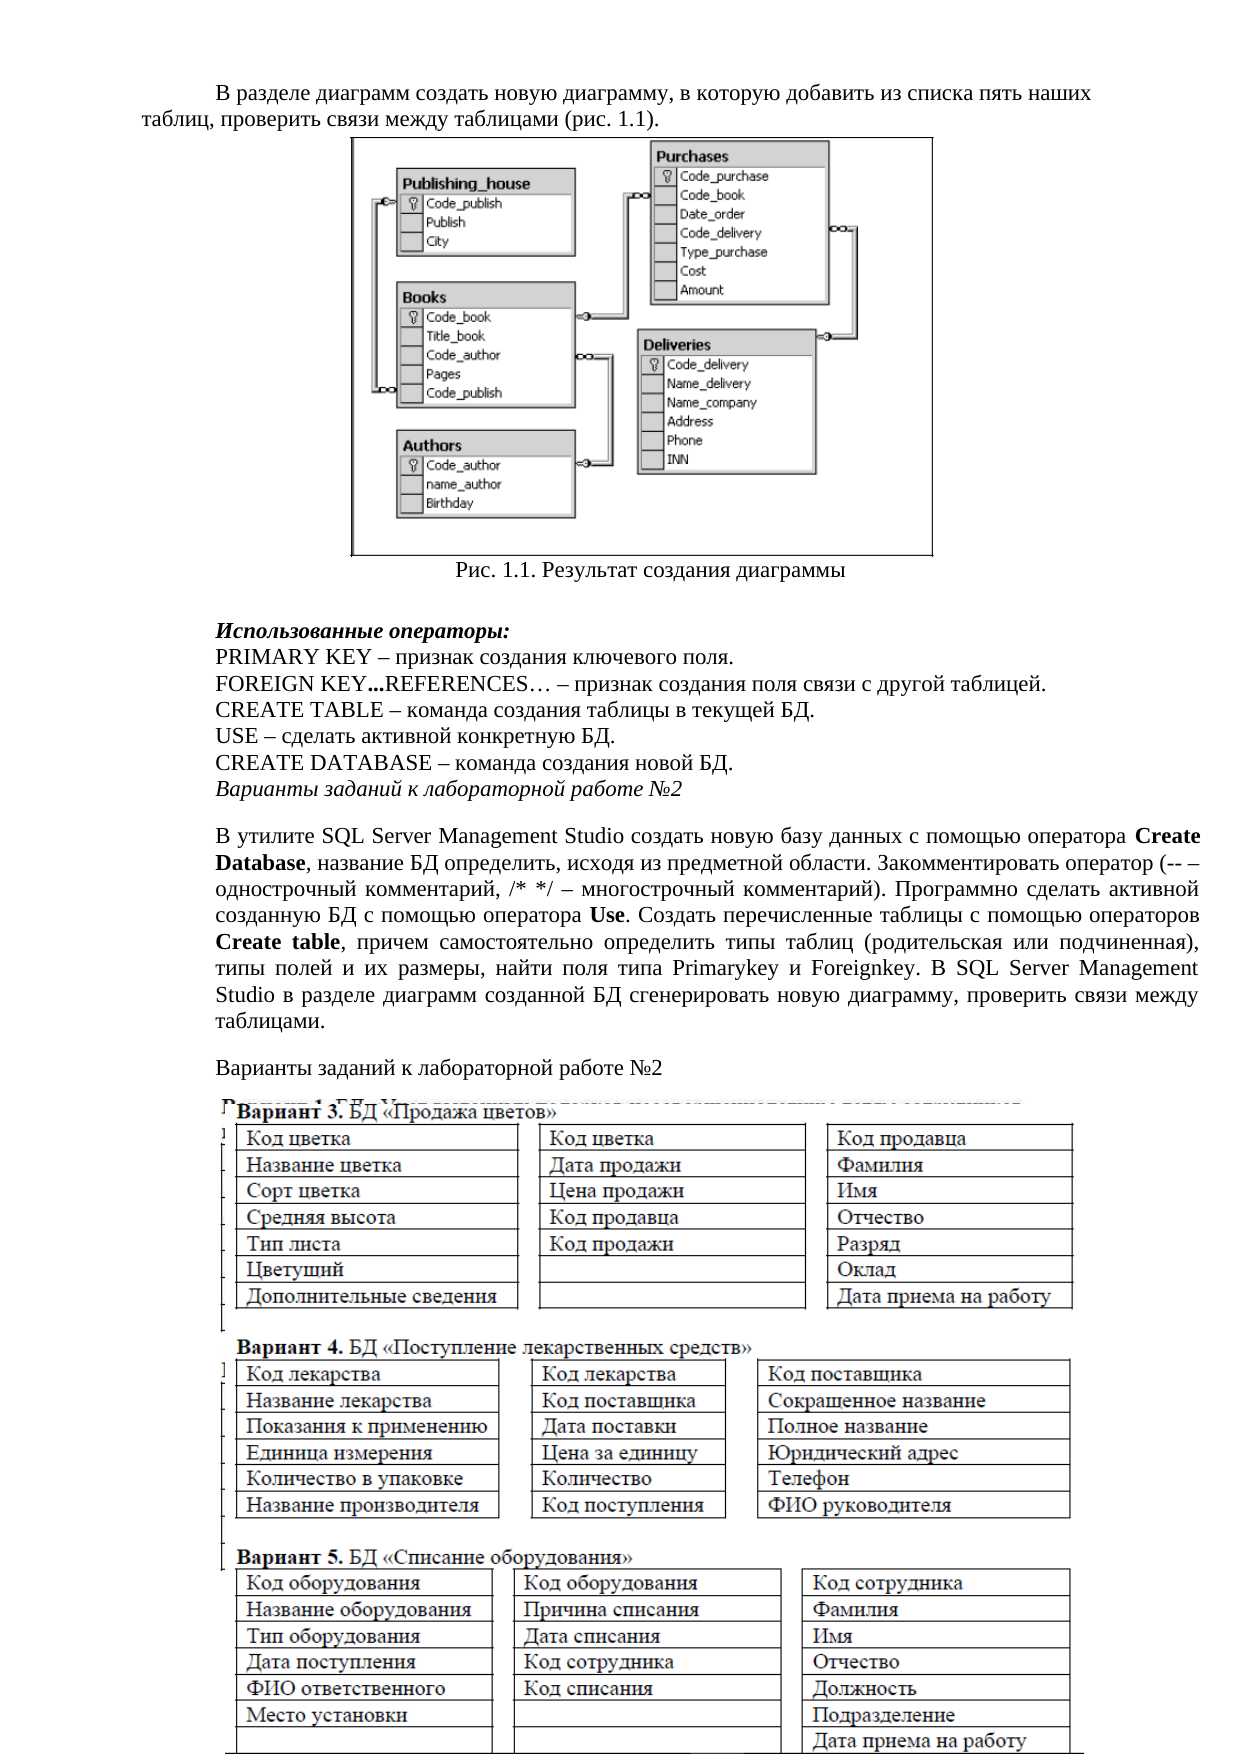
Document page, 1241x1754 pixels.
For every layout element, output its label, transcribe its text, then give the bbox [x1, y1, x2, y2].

text Варианты заданий к лабораторной работе №2 [215, 775, 1201, 802]
text USE – сделать активной конкретную БД. [215, 723, 1201, 749]
picture [220, 1099, 1085, 1754]
text В разделе диаграмм создать новую диаграмму, в которую добавить из списка пять наших таблиц, проверить связи между таблицами (рис. 1.1). [141, 79, 1160, 132]
text Использованные операторы: [215, 617, 1201, 643]
text FOREIGN KEY...REFERENCES… – признак создания поля связи с другой таблицей. [215, 670, 1126, 696]
text Варианты заданий к лабораторной работе №2 [142, 1054, 1160, 1081]
text CREATE DATABASE – команда создания новой БД. [215, 749, 1201, 775]
text CREATE TABLE – команда создания таблицы в текущей БД. [215, 696, 1201, 723]
text PRIMARY KEY – признак создания ключевого поля. [215, 643, 1201, 670]
picture [350, 137, 934, 557]
text В утилите SQL Server Management Studio создать новую базу данных с помощью оператора Create Database, название БД определить, исходя из предметной области. Закомментировать оператор (-- – однострочный комментарий, /* */ – многострочный комментарий). Программно сделать активной созданную БД с помощью оператора Use. Создать перечисленные таблицы c помощью операторов Create table, причем самостоятельно определить типы таблиц (родительская или подчиненная), типы полей и их размеры, найти поля типа Primarykey и Foreignkey. В SQL Server Management Studio в разделе диаграмм созданной БД сгенерировать новую диаграмму, проверить связи между таблицами. [215, 822, 1201, 1033]
